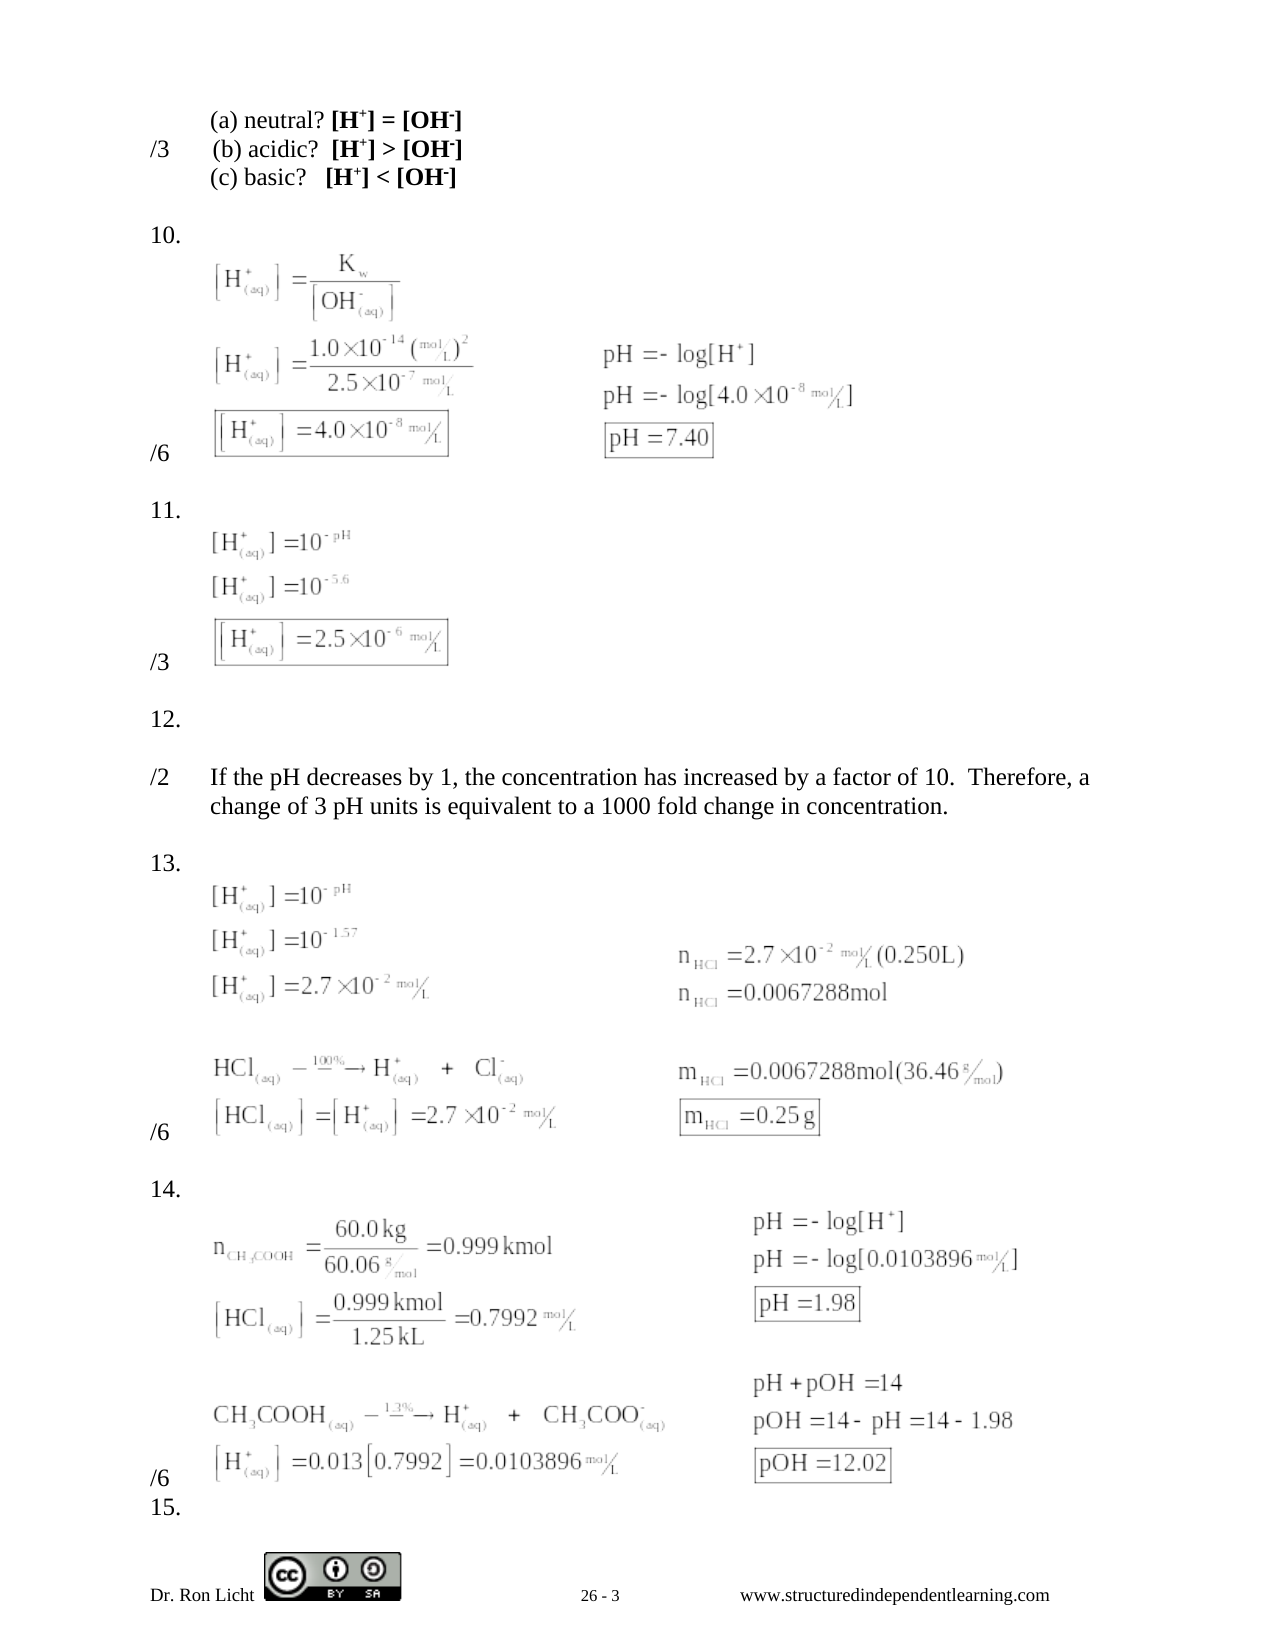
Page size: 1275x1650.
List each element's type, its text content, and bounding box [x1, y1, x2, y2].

text /6 [150, 1203, 1125, 1492]
text /3 (b) acidic? [H+] > [OH] [150, 134, 1125, 162]
text 10. [150, 220, 1125, 249]
text (c) basic? [H+] < [OH] [210, 162, 1125, 191]
text (a) neutral? [H+] = [OH] [210, 105, 1125, 134]
text 13. [150, 848, 1125, 877]
text 15. [150, 1492, 1125, 1521]
text /2 If the pH decreases by 1, the concentration has increased by a factor of 10. Therefore, a change of 3 pH units is equivalent to a 1000 fold change in concentration. [150, 762, 1125, 819]
text 11. [150, 495, 1125, 524]
text /6 [150, 249, 1125, 467]
text /3 [150, 524, 1125, 676]
picture [264, 1552, 402, 1601]
text /6 [150, 877, 1125, 1146]
text 12. [150, 704, 1125, 733]
text 14. [150, 1174, 1144, 1203]
